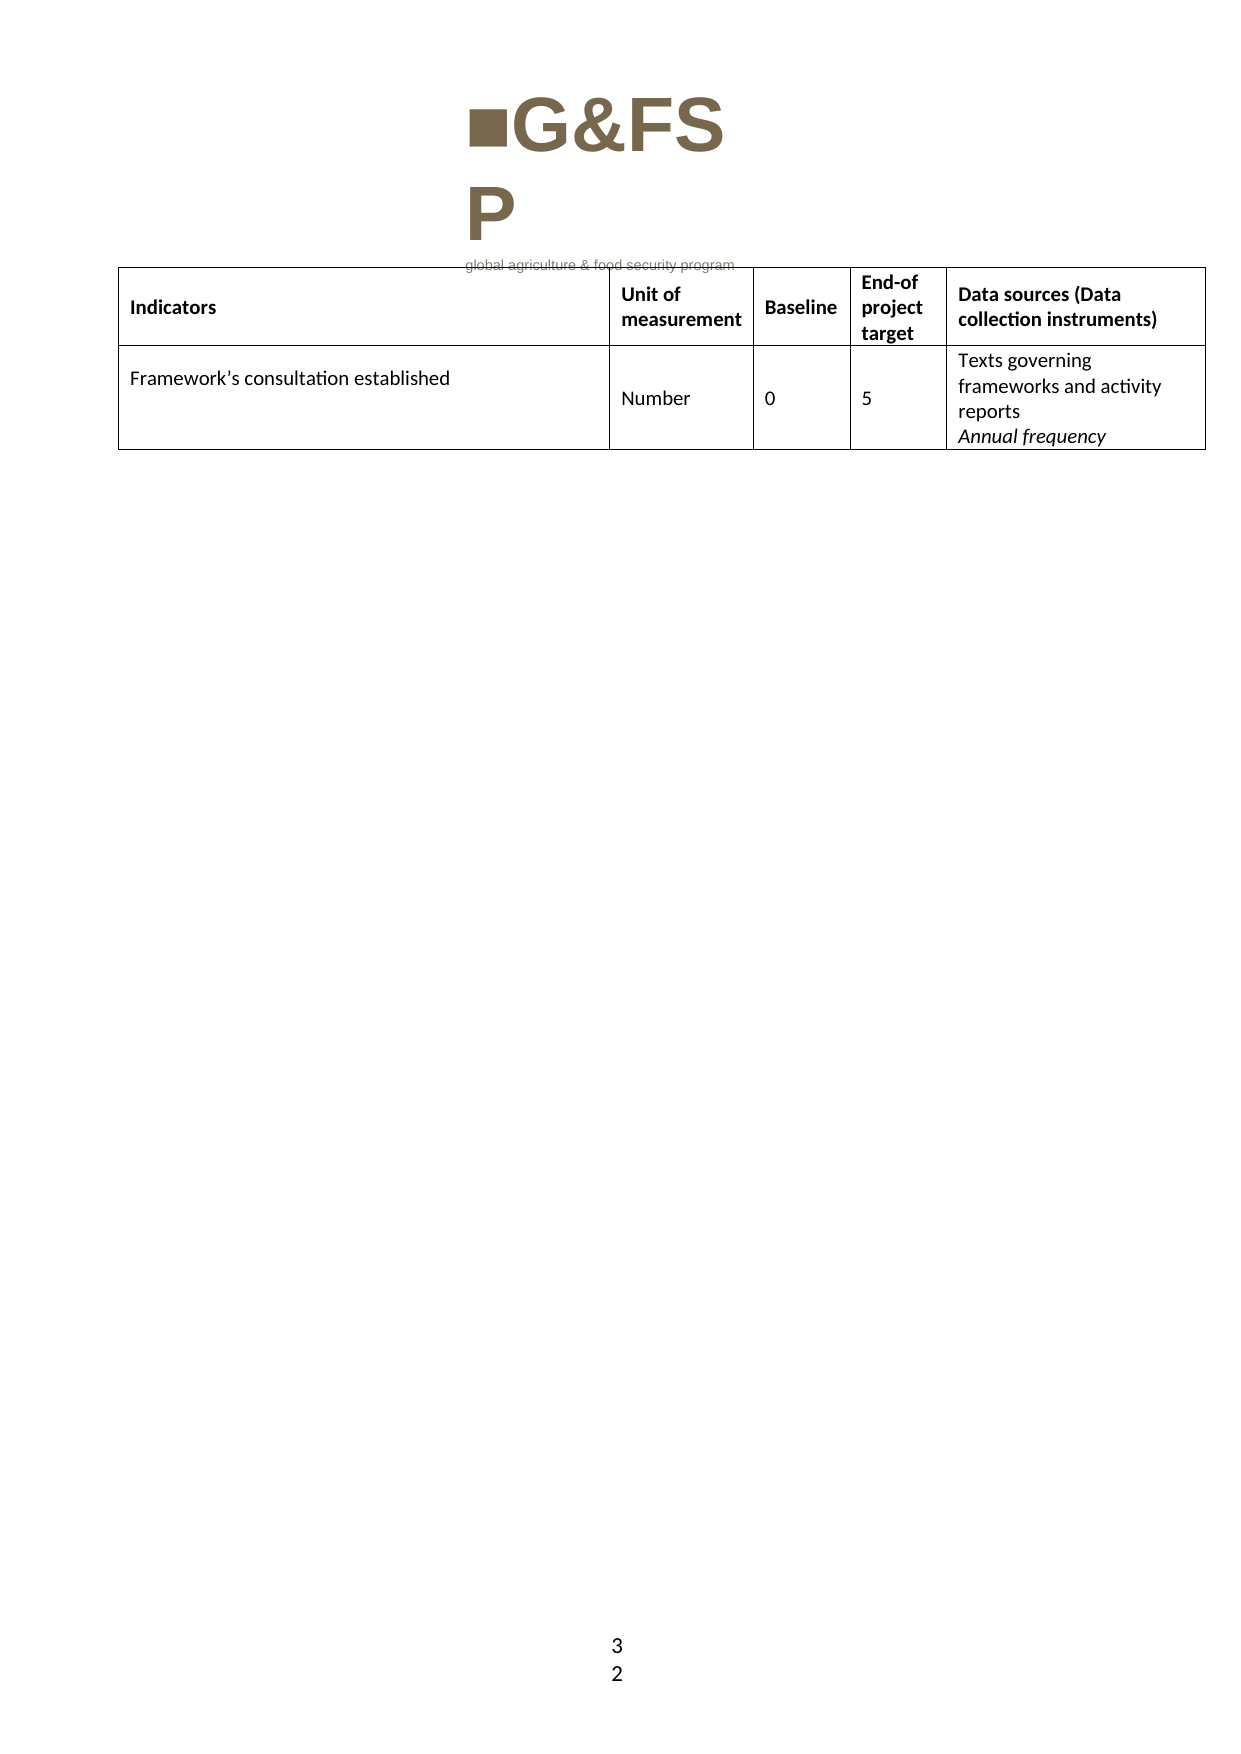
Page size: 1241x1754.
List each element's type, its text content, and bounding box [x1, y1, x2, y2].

table_header End-of project target [851, 268, 946, 345]
table_header Unit of measurement [610, 268, 753, 345]
table_header Data sources (Data collection instruments) [947, 268, 1205, 345]
table_cell 5 [851, 346, 946, 449]
table_cell 0 [754, 346, 850, 449]
table_cell Texts governing frameworks and activity reports Annual frequency [947, 346, 1205, 449]
table_cell Framework’s consultation established [119, 346, 609, 449]
table_cell Number [610, 346, 753, 449]
table_header Baseline [754, 268, 850, 345]
table_header Indicators [119, 268, 609, 345]
